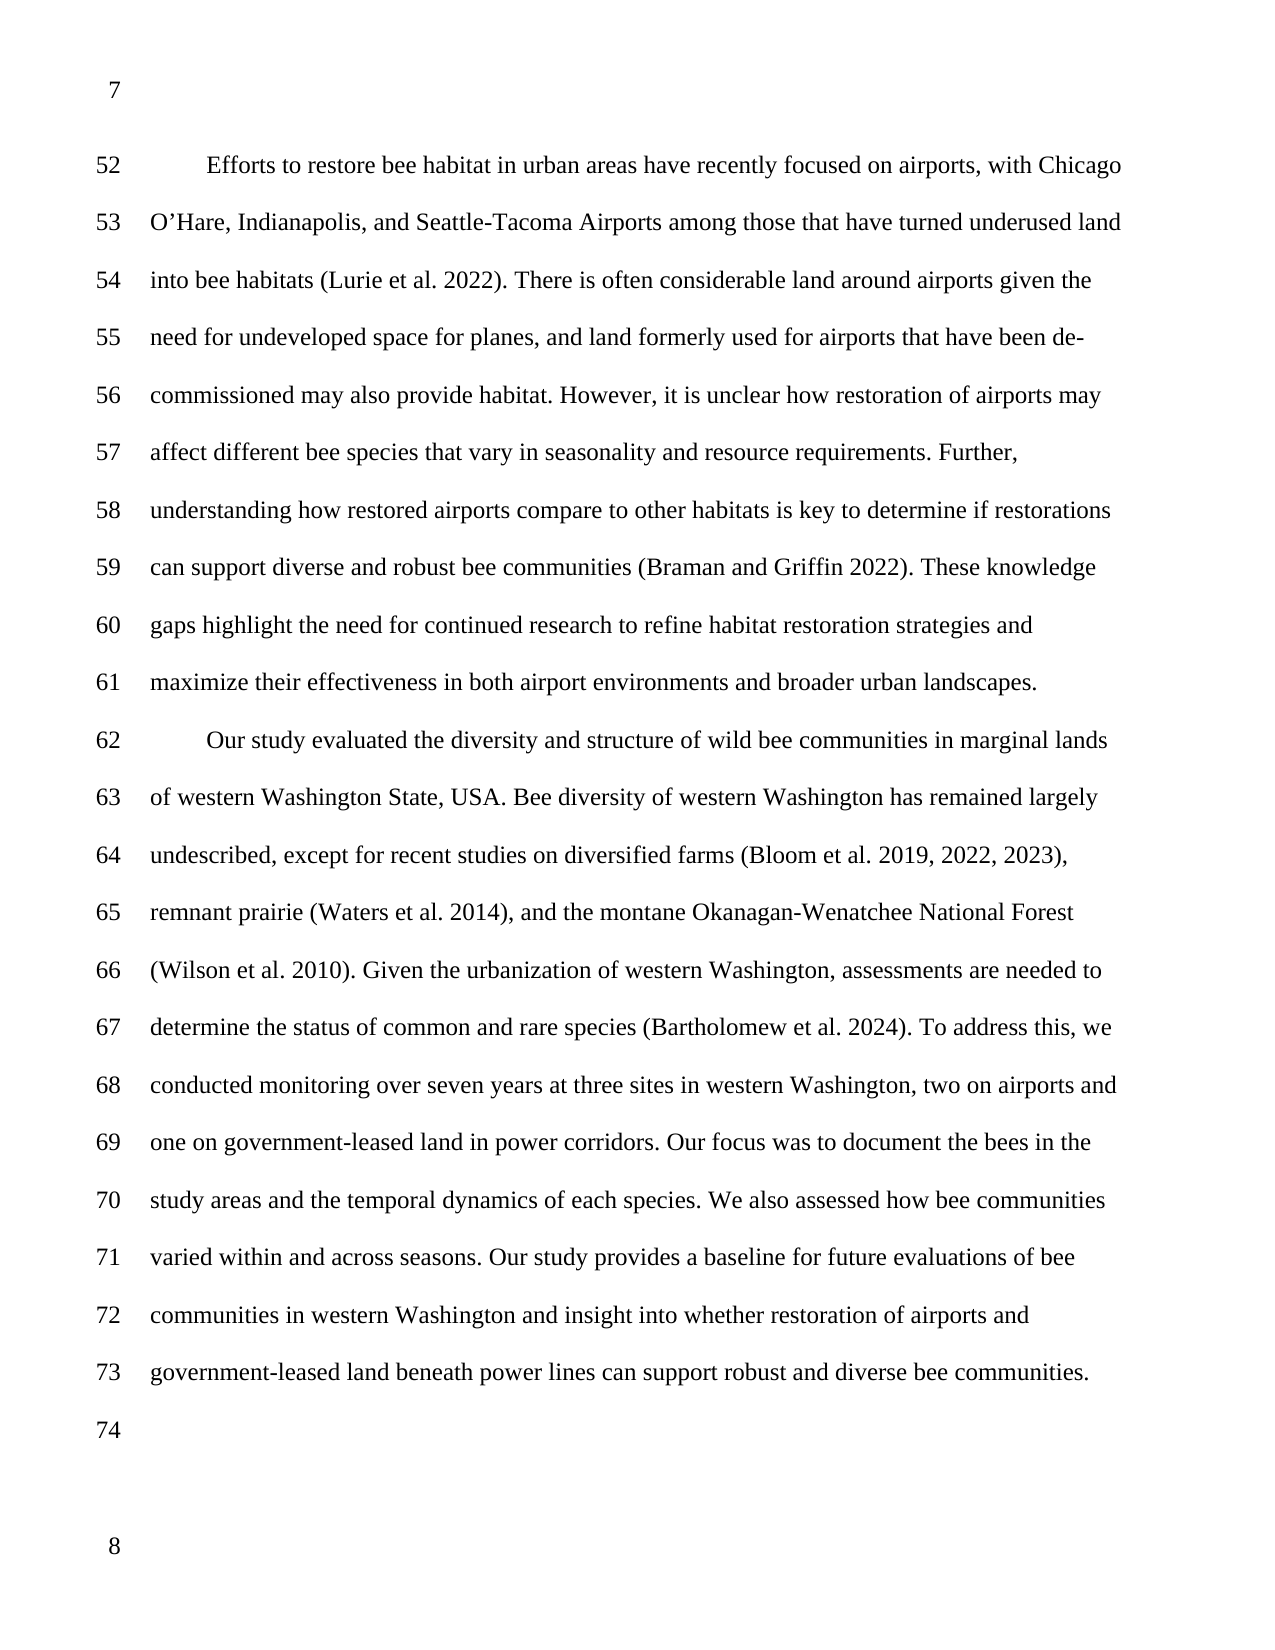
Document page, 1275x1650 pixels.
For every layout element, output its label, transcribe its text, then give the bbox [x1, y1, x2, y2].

text Our study evaluated the diversity and structure of wild bee communities in marginal lands of western Washington State, USA. Bee diversity of western Washington has remained largely undescribed, except for recent studies on diversified farms (Bloom et al. 2019, 2022, 2023), remnant prairie (Waters et al. 2014), and the montane Okanagan-Wenatchee National Forest (Wilson et al. 2010). Given the urbanization of western Washington, assessments are needed to determine the status of common and rare species (Bartholomew et al. 2024). To address this, we conducted monitoring over seven years at three sites in western Washington, two on airports and one on government-leased land in power corridors. Our focus was to document the bees in the study areas and the temporal dynamics of each species. We also assessed how bee communities varied within and across seasons. Our study provides a baseline for future evaluations of bee communities in western Washington and insight into whether restoration of airports and government-leased land beneath power lines can support robust and diverse bee communities. [150, 725, 1125, 1386]
text Efforts to restore bee habitat in urban areas have recently focused on airports, with Chicago O’Hare, Indianapolis, and Seattle-Tacoma Airports among those that have turned underused land into bee habitats (Lurie et al. 2022). There is often considerable land around airports given the need for undeveloped space for planes, and land formerly used for airports that have been de-commissioned may also provide habitat. However, it is unclear how restoration of airports may affect different bee species that vary in seasonality and resource requirements. Further, understanding how restored airports compare to other habitats is key to determine if restorations can support diverse and robust bee communities (Braman and Griffin 2022). These knowledge gaps highlight the need for continued research to refine habitat restoration strategies and maximize their effectiveness in both airport environments and broader urban landscapes. [150, 150, 1125, 696]
